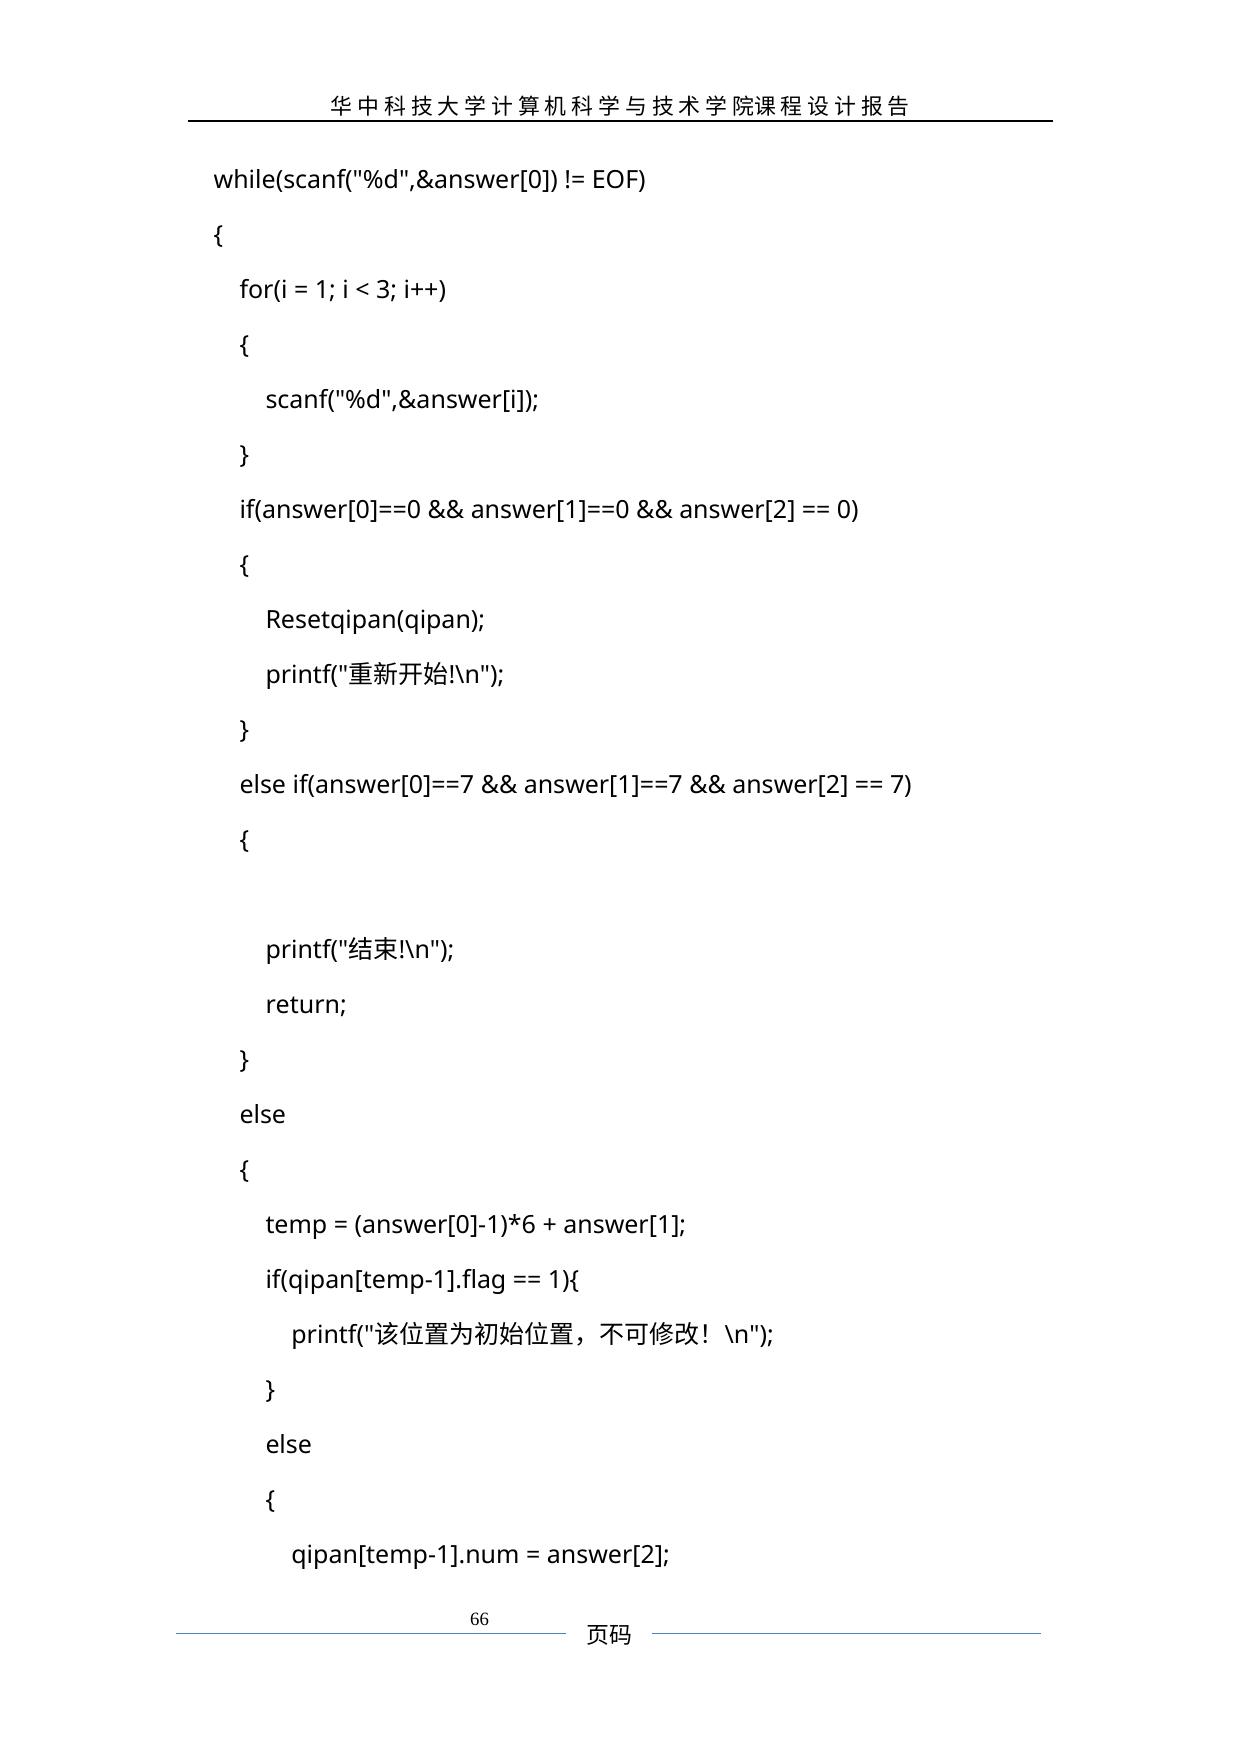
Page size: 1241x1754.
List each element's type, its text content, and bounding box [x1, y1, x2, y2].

list { [187, 327, 1053, 361]
list else if(answer[0]==7 && answer[1]==7 && answer[2] == 7) [187, 767, 1053, 801]
list for(i = 1; i < 3; i++) [187, 272, 1053, 306]
list qipan[temp-1].num = answer[2]; [187, 1537, 1053, 1571]
list { [187, 822, 1053, 856]
list temp = (answer[0]-1)*6 + answer[1]; [187, 1207, 1053, 1241]
list { [187, 547, 1053, 581]
list } [187, 1042, 1053, 1076]
list while(scanf("%d",&answer[0]) != EOF) [187, 162, 1053, 196]
list { [187, 1482, 1053, 1516]
list printf("该位置为初始位置，不可修改！\n"); [187, 1317, 1053, 1351]
list Resetqipan(qipan); [187, 602, 1053, 636]
list if(answer[0]==0 && answer[1]==0 && answer[2] == 0) [187, 492, 1053, 526]
list { [187, 217, 1053, 251]
list scanf("%d",&answer[i]); [187, 382, 1053, 416]
list printf("重新开始!\n"); [187, 657, 1053, 691]
list } [187, 712, 1053, 746]
list if(qipan[temp-1].flag == 1){ [187, 1262, 1053, 1296]
list { [187, 1152, 1053, 1186]
list } [187, 437, 1053, 471]
list else [187, 1427, 1053, 1461]
list return; [187, 987, 1053, 1021]
list } [187, 1372, 1053, 1406]
list else [187, 1097, 1053, 1131]
list printf("结束!\n"); [187, 932, 1053, 966]
